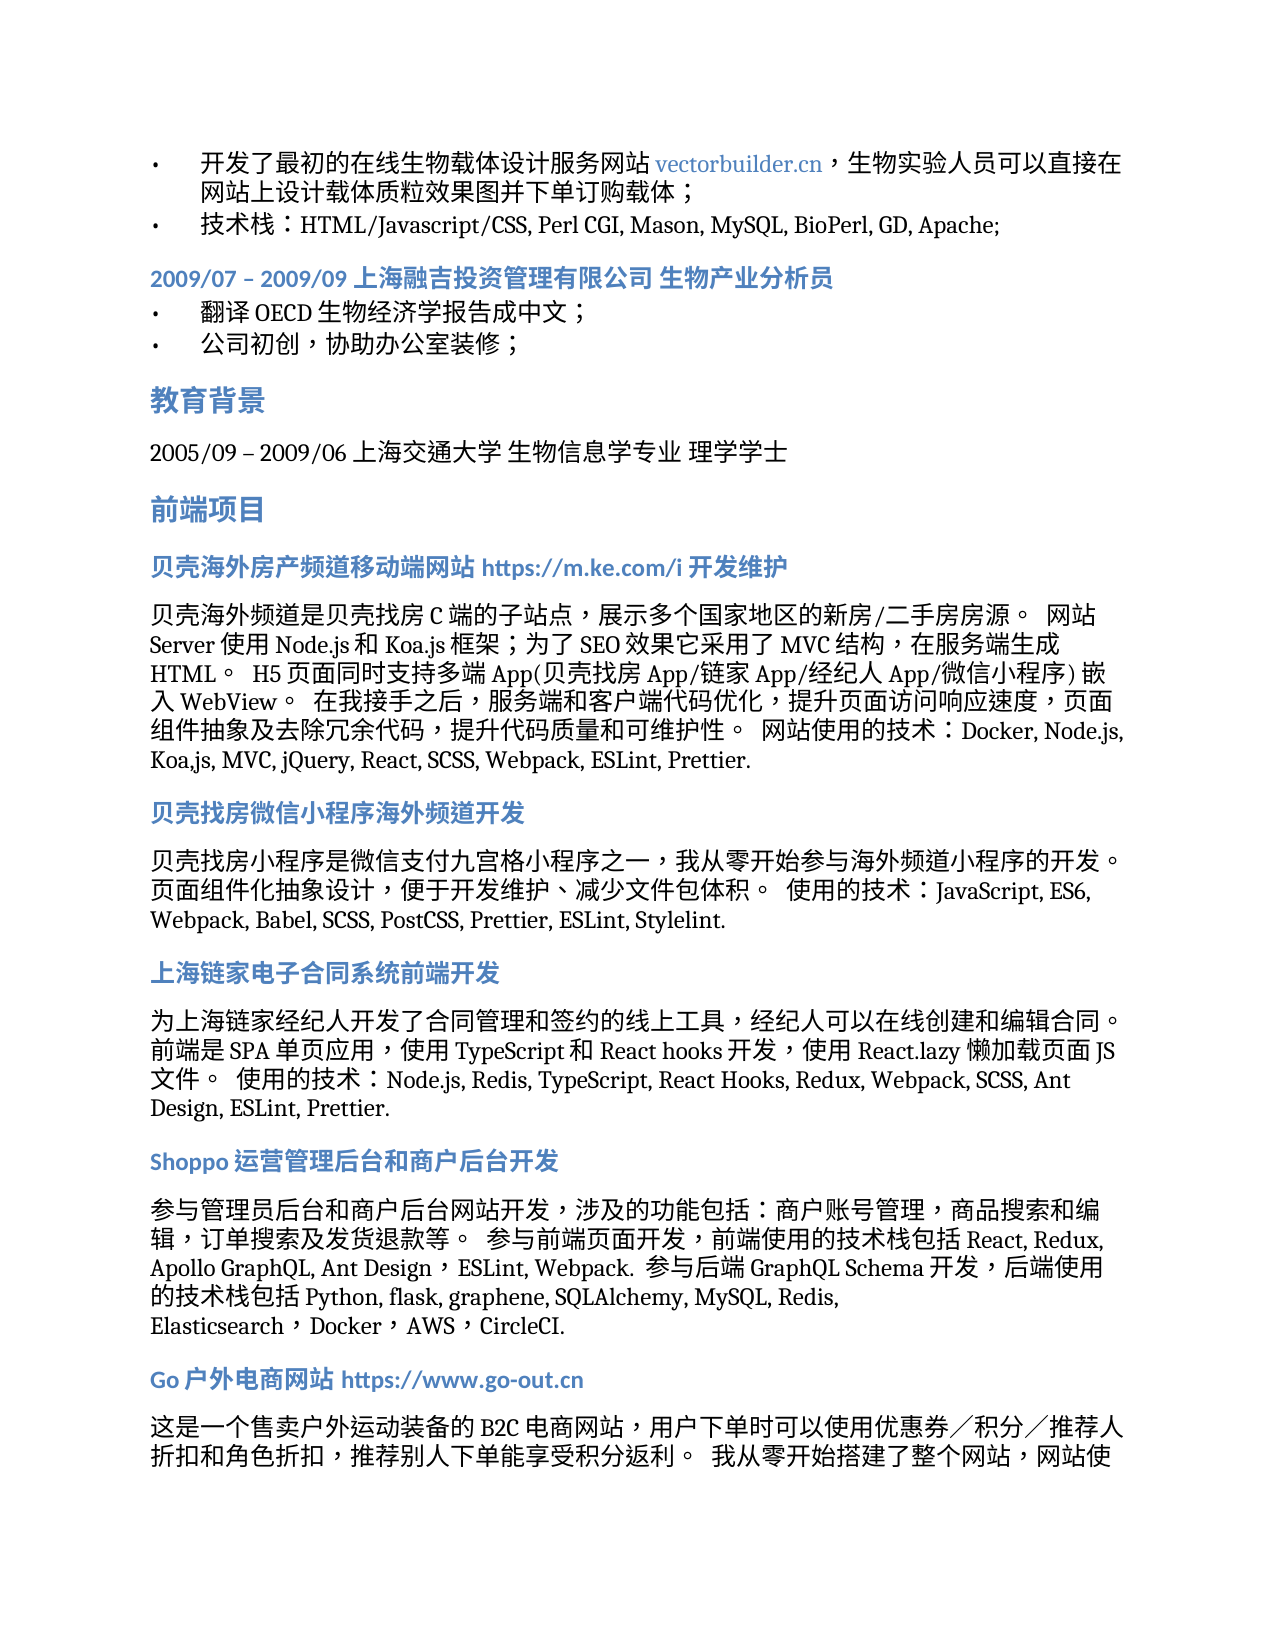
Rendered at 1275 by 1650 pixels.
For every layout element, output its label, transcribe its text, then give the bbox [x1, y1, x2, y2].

text 贝壳海外频道是贝壳找房C端的子站点，展示多个国家地区的新房/二手房房源。 网站Server使用Node.js和Koa.js框架；为了SEO效果它采用了MVC结构，在服务端生成HTML。 H5页面同时支持多端App(贝壳找房App/链家App/经纪人App/微信小程序) 嵌入WebView。 在我接手之后，服务端和客户端代码优化，提升页面访问响应速度，页面组件抽象及去除冗余代码，提升代码质量和可维护性。 网站使用的技术：Docker, Node.js, Koa,js, MVC, jQuery, React, SCSS, Webpack, ESLint, Prettier. [150, 602, 1125, 774]
subtitle 教育背景 [150, 381, 1125, 420]
subtitle 贝壳找房微信小程序海外频道开发 [150, 795, 1125, 829]
text 贝壳找房小程序是微信支付九宫格小程序之一，我从零开始参与海外频道小程序的开发。页面组件化抽象设计，便于开发维护、减少文件包体积。 使用的技术：JavaScript, ES6, Webpack, Babel, SCSS, PostCSS, Prettier, ESLint, Stylelint. [150, 848, 1125, 934]
subtitle 2009/07 – 2009/09 上海融吉投资管理有限公司 生物产业分析员 [150, 261, 1125, 295]
subtitle 前端项目 [150, 489, 1125, 528]
subtitle 贝壳海外房产频道移动端网站 https://m.ke.com/i 开发维护 [150, 549, 1125, 583]
list 开发了最初的在线生物载体设计服务网站 vectorbuilder.cn，生物实验人员可以直接在网站上设计载体质粒效果图并下单订购载体； [150, 150, 1125, 207]
text 2005/09 – 2009/06 上海交通大学 生物信息学专业 理学学士 [150, 439, 1125, 468]
text 参与管理员后台和商户后台网站开发，涉及的功能包括：商户账号管理，商品搜索和编辑，订单搜索及发货退款等。 参与前端页面开发，前端使用的技术栈包括React, Redux, Apollo GraphQL, Ant Design，ESLint, Webpack. 参与后端GraphQL Schema开发，后端使用的技术栈包括Python, flask, graphene, SQLAlchemy, MySQL, Redis, Elasticsearch，Docker，AWS，CircleCI. [150, 1197, 1125, 1341]
list 翻译OECD生物经济学报告成中文； [150, 299, 1125, 327]
subtitle 上海链家电子合同系统前端开发 [150, 955, 1125, 989]
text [150, 1414, 1125, 1472]
list 技术栈：HTML/Javascript/CSS, Perl CGI, Mason, MySQL, BioPerl, GD, Apache; [150, 211, 1125, 240]
subtitle Go户外电商网站 https://www.go-out.cn [150, 1361, 1125, 1395]
subtitle Shoppo运营管理后台和商户后台开发 [150, 1144, 1125, 1178]
text 为上海链家经纪人开发了合同管理和签约的线上工具，经纪人可以在线创建和编辑合同。 前端是SPA单页应用，使用TypeScript和React hooks开发，使用React.lazy懒加载页面JS文件。 使用的技术：Node.js, Redis, TypeScript, React Hooks, Redux, Webpack, SCSS, Ant Design, ESLint, Prettier. [150, 1008, 1125, 1123]
list 公司初创，协助办公室装修； [150, 331, 1125, 360]
